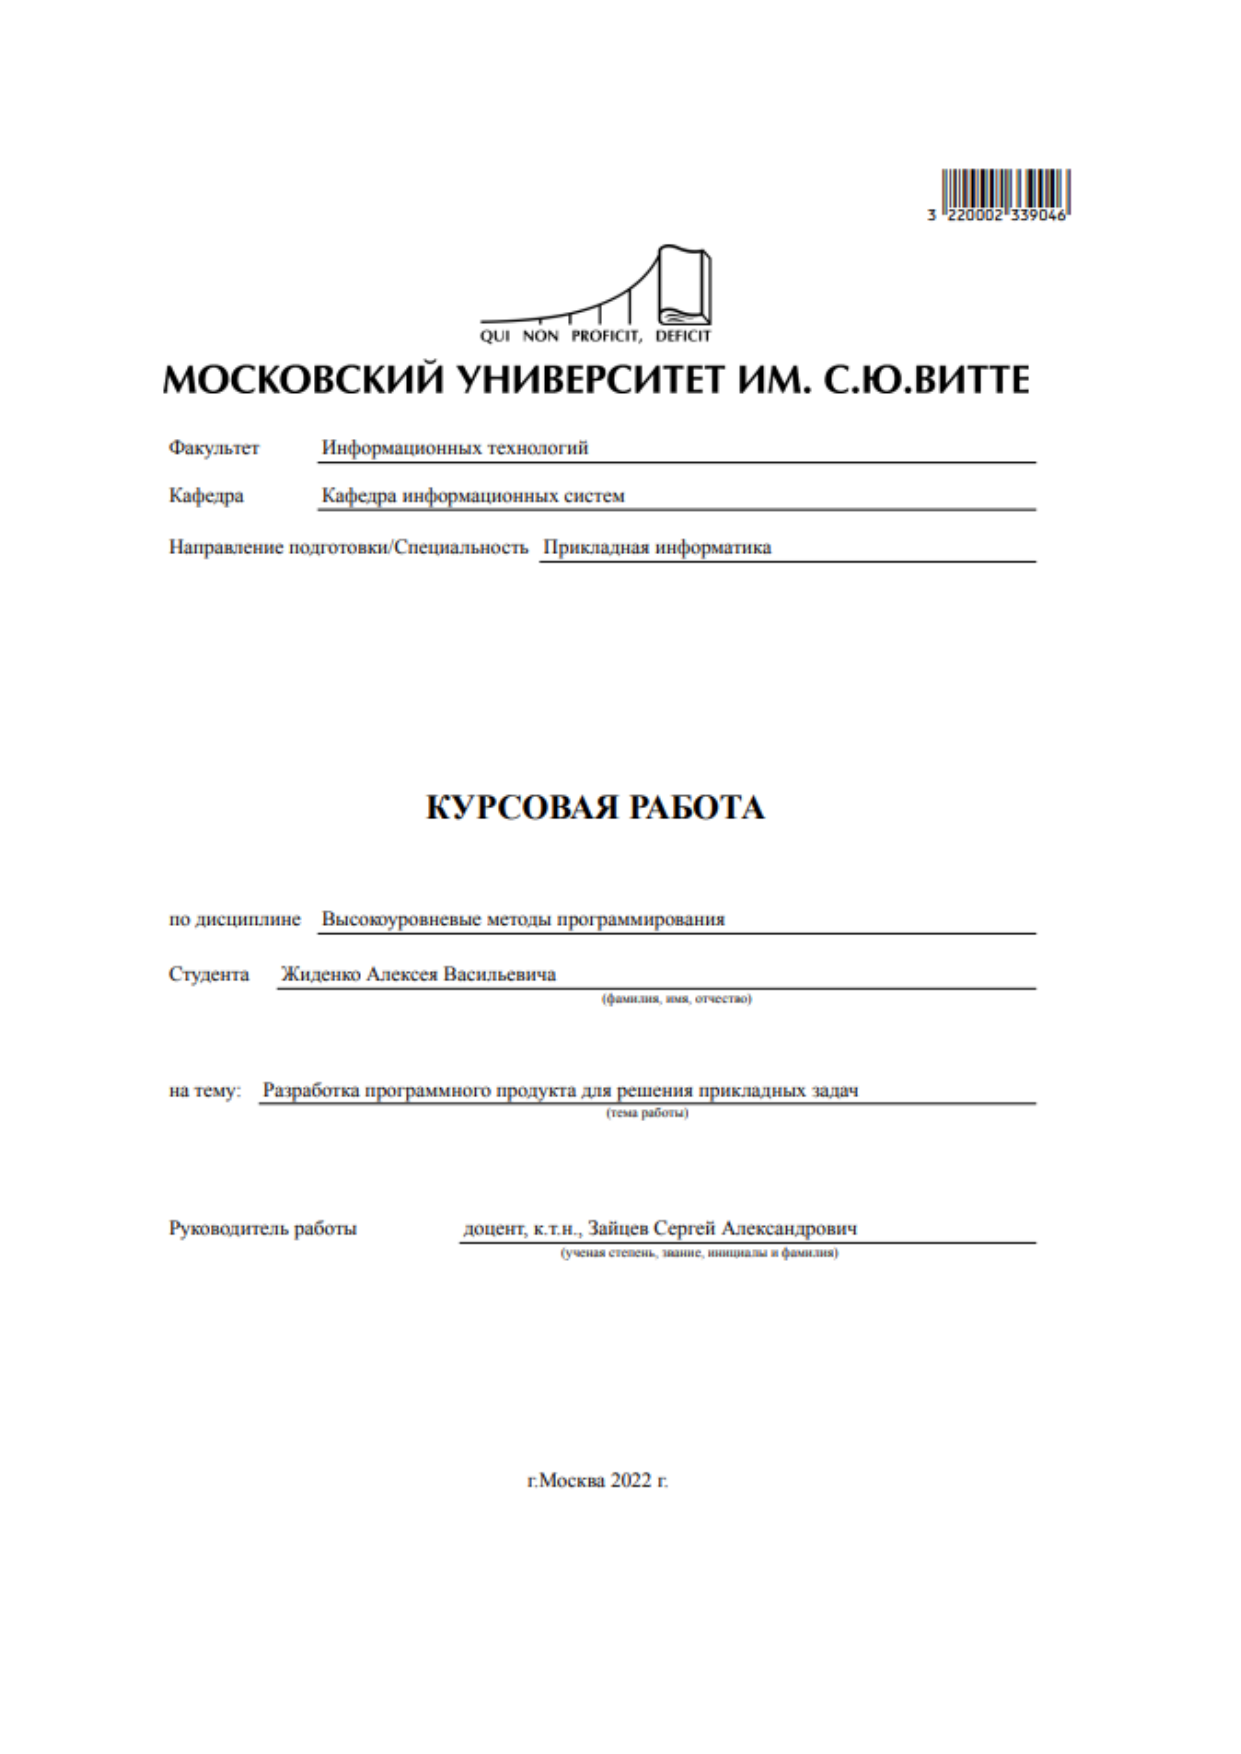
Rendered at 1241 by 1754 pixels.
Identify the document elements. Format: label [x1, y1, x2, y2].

picture [105, 150, 1099, 1561]
